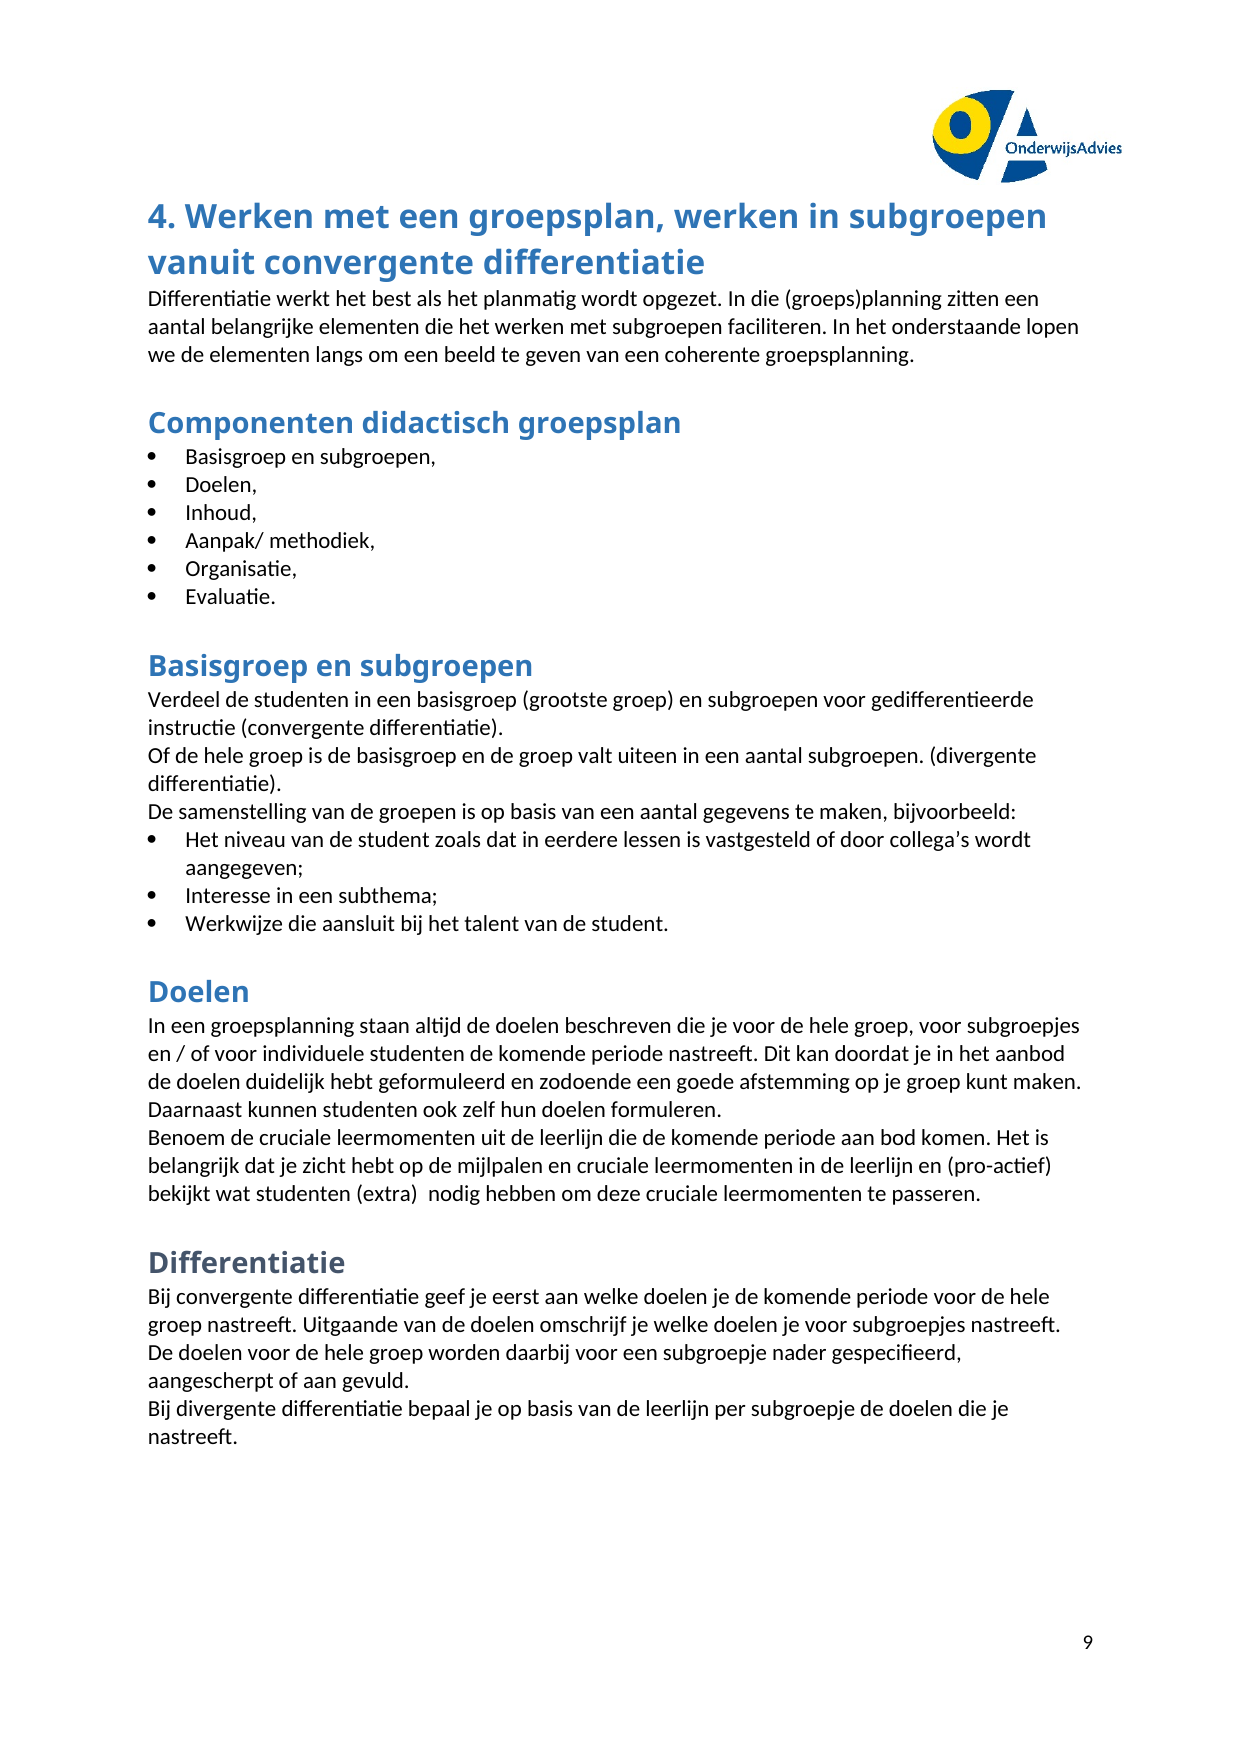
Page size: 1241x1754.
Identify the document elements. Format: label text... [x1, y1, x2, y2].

subtitle Componenten didactisch groepsplan [148, 403, 1093, 442]
picture [930, 87, 1124, 185]
list Basisgroep en subgroepen, [148, 442, 1093, 470]
subtitle Basisgroep en subgroepen [148, 645, 1093, 685]
subtitle 4. Werken met een groepsplan, werken in subgroepen vanuit convergente differentiatie [148, 141, 1093, 284]
text Verdeel de studenten in een basisgroep (grootste groep) en subgroepen voor gedifferentieerde instructie (convergente differentiatie). [148, 685, 1093, 741]
text Benoem de cruciale leermomenten uit de leerlijn die de komende periode aan bod komen. Het is belangrijk dat je zicht hebt op de mijlpalen en cruciale leermomenten in de leerlijn en (pro-actief) bekijkt wat studenten (extra) nodig hebben om deze cruciale leermomenten te passeren. [148, 1123, 1093, 1207]
list Inhoud, [148, 498, 1093, 526]
text Bij divergente differentiatie bepaal je op basis van de leerlijn per subgroepje de doelen die je nastreeft. [148, 1394, 1093, 1450]
list Evaluatie. [148, 582, 1093, 610]
list Organisatie, [148, 554, 1093, 582]
text Bij convergente differentiatie geef je eerst aan welke doelen je de komende periode voor de hele groep nastreeft. Uitgaande van de doelen omschrijf je welke doelen je voor subgroepjes nastreeft. De doelen voor de hele groep worden daarbij voor een subgroepje nader gespecifieerd, aangescherpt of aan gevuld. [148, 1282, 1093, 1394]
list Doelen, [148, 470, 1093, 498]
list Interesse in een subthema; [148, 881, 1093, 909]
text Of de hele groep is de basisgroep en de groep valt uiteen in een aantal subgroepen. (divergente differentiatie). [148, 741, 1093, 797]
list Het niveau van de student zoals dat in eerdere lessen is vastgesteld of door collega’s wordt aangegeven; [148, 825, 1093, 881]
text In een groepsplanning staan altijd de doelen beschreven die je voor de hele groep, voor subgroepjes en / of voor individuele studenten de komende periode nastreeft. Dit kan doordat je in het aanbod de doelen duidelijk hebt geformuleerd en zodoende een goede afstemming op je groep kunt maken. Daarnaast kunnen studenten ook zelf hun doelen formuleren. [148, 1011, 1093, 1123]
list Werkwijze die aansluit bij het talent van de student. [148, 909, 1093, 937]
text De samenstelling van de groepen is op basis van een aantal gegevens te maken, bijvoorbeeld: [148, 797, 1093, 825]
list Aanpak/ methodiek, [148, 526, 1093, 554]
subtitle Differentiatie [148, 1242, 1093, 1282]
subtitle Doelen [148, 972, 1093, 1011]
text Differentiatie werkt het best als het planmatig wordt opgezet. In die (groeps)planning zitten een aantal belangrijke elementen die het werken met subgroepen faciliteren. In het onderstaande lopen we de elementen langs om een beeld te geven van een coherente groepsplanning. [148, 284, 1093, 368]
